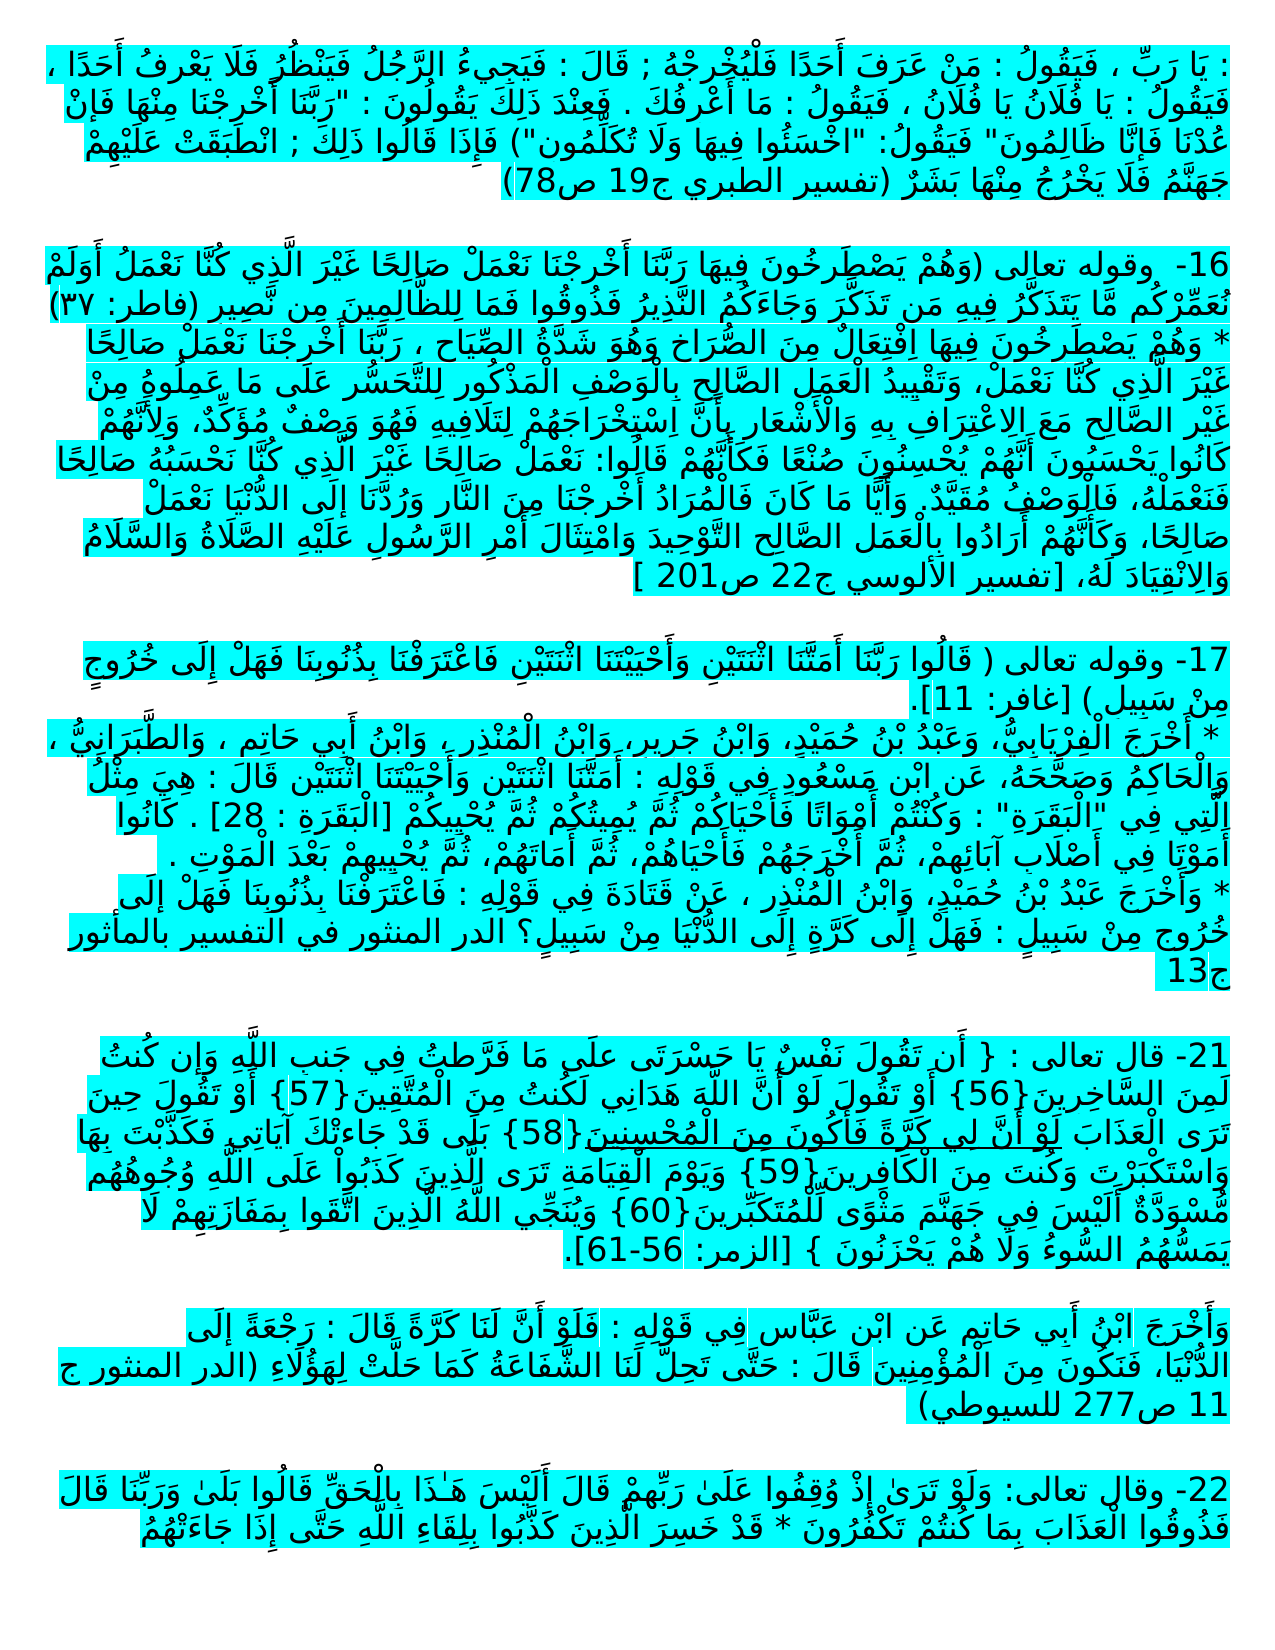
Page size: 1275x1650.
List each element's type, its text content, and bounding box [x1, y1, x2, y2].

text * وَأَخْرَجَ عَبْدُ بْنُ حُمَيْدٍ، وَابْنُ الْمُنْذِرِ ، عَنْ قَتَادَةَ فِي قَوْلِهِ : فَاعْتَرَفْنَا بِذُنُوبِنَا فَهَلْ إِلَى خُرُوجٍ مِنْ سَبِيلٍ : فَهَلْ إِلَى كَرَّةٍ إِلَى الدُّنْيَا مِنْ سَبِيلٍ؟ الدر المنثور في التفسير بالمأثور ج13 [45, 874, 1155, 991]
text وَأَخْرَجَ ابْنُ أَبِي حَاتِمٍ عَنِ ابْنِ عَبَّاسٍ فِي قَوْلِهِ : فَلَوْ أَنَّ لَنَا كَرَّةً قَالَ : رَجْعَةً إِلَى الدُّنْيَا، فَنَكُونَ مِنَ الْمُؤْمِنِينَ قَالَ : حَتَّى تَحِلَّ لَنَا الشَّفَاعَةُ كَمَا حَلَّتْ لِهَؤُلَاءِ (الدر المنثور ج11 ص277 للسيوطي) [45, 1269, 1230, 1424]
text * وَهُمْ يَصْطَرِخُونَ فِيهَا اِفْتِعَالٌ مِنَ الصُّرَاخِ وَهُوَ شَدَّةُ الصِّيَاحِ ، رَبَّنَا أَخْرِجْنَا نَعْمَلْ صَالِحًا غَيْرَ الَّذِي كُنَّا نَعْمَلْ، وَتَقْيِيدُ الْعَمَلِ الصَّالِحِ بِالْوَصْفِ الْمَذْكُورِ لِلتَّحَسُّرِ عَلَى مَا عَمِلُوهُ مِنْ غَيْرِ الصَّالِحِ مَعَ الِاعْتِرَافِ بِهِ وَالْأَشْعَارِ بِأَنَّ اِسْتِخْرَاجَهُمْ لِتَلَافِيهِ فَهُوَ وَصْفٌ مُؤَكِّدٌ، وَلِأَنَّهُمْ كَانُوا يَحْسَبُونَ أَنَّهُمْ يُحْسِنُونَ صُنْعًا فَكَأَنَّهُمْ قَالُوا: نَعْمَلْ صَالِحًا غَيْرَ الَّذِي كُنَّا نَحْسَبُهُ صَالِحًا فَنَعْمَلْهُ، فَالْوَصْفُ مُقَيَّدٌ. وَأَيًّا مَا كَانَ فَالْمُرَادُ أَخْرِجْنَا مِنَ النَّارِ وَرُدَّنَا إِلَى الدُّنْيَا نَعْمَلْ صَالِحًا، وَكَأَنَّهُمْ أَرَادُوا بِالْعَمَلِ الصَّالِحِ التَّوْحِيدَ وَامْتِثَالَ أَمْرِ الرَّسُولِ عَلَيْهِ الصَّلَاةُ وَالسَّلَامُ وَالِانْقِيَادَ لَهُ، [تفسير الألوسي ج22 ص201 ] [45, 323, 633, 596]
text 21- قال تعالى : { أَن تَقُولَ نَفْسٌ يَا حَسْرَتَى علَى مَا فَرَّطتُ فِي جَنبِ اللَّهِ وَإِن كُنتُ لَمِنَ السَّاخِرِينَ{56} أَوْ تَقُولَ لَوْ أَنَّ اللَّهَ هَدَانِي لَكُنتُ مِنَ الْمُتَّقِينَ{57} أَوْ تَقُولَ حِينَ تَرَى الْعَذَابَ لَوْ أَنَّ لِي كَرَّةً فَأَكُونَ مِنَ الْمُحْسِنِينَ{58} بَلَى قَدْ جَاءتْكَ آيَاتِي فَكَذَّبْتَ بِهَا وَاسْتَكْبَرْتَ وَكُنتَ مِنَ الْكَافِرِينَ{59} وَيَوْمَ الْقِيَامَةِ تَرَى الَّذِينَ كَذَبُواْ عَلَى اللَّهِ وُجُوهُهُم مُّسْوَدَّةٌ أَلَيْسَ فِي جَهَنَّمَ مَثْوًى لِّلْمُتَكَبِّرِينَ{60} وَيُنَجِّي اللَّهُ الَّذِينَ اتَّقَوا بِمَفَازَتِهِمْ لَا يَمَسُّهُمُ السُّوءُ وَلَا هُمْ يَحْزَنُونَ } [الزمر: 56-61]. [45, 1036, 563, 1269]
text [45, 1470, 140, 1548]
text 17- وقوله تعالى ﴿ قَالُوا رَبَّنَا أَمَتَّنَا اثْنَتَيْنِ وَأَحْيَيْتَنَا اثْنَتَيْنِ فَاعْتَرَفْنَا بِذُنُوبِنَا فَهَلْ إِلَى خُرُوجٍ مِنْ سَبِيلٍ ﴾ [غافر: 11]. [45, 641, 909, 719]
